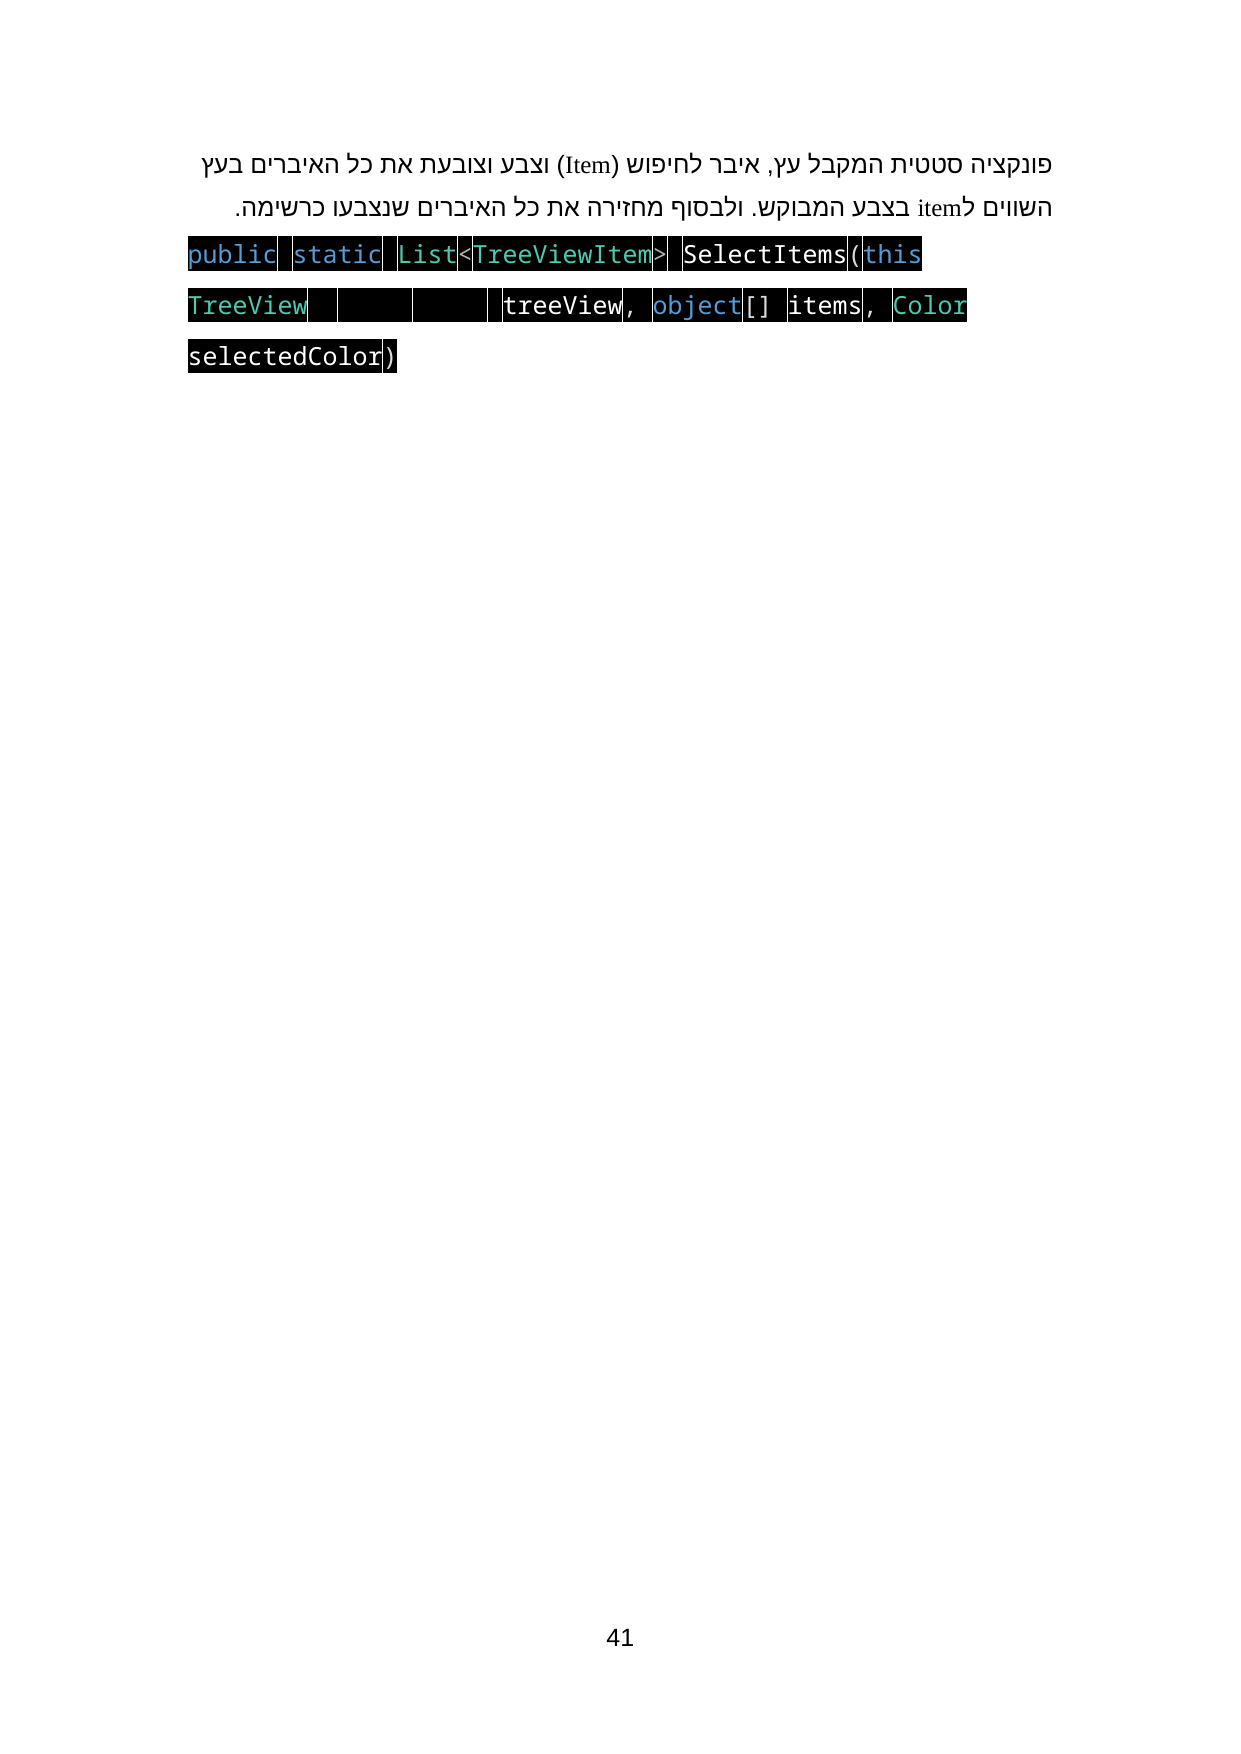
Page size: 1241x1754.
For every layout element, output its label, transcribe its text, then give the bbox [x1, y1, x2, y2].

text public static List<TreeViewItem> SelectItems(this TreeView treeView, object[] items, Color selectedColor) [187, 236, 1053, 373]
text פונקציה סטטית המקבל עץ, איבר לחיפוש (Item) וצבע וצובעת את כל האיברים בעץ השווים לitem בצבע המבוקש. ולבסוף מחזירה את כל האיברים שנצבעו כרשימה. [187, 150, 1053, 222]
